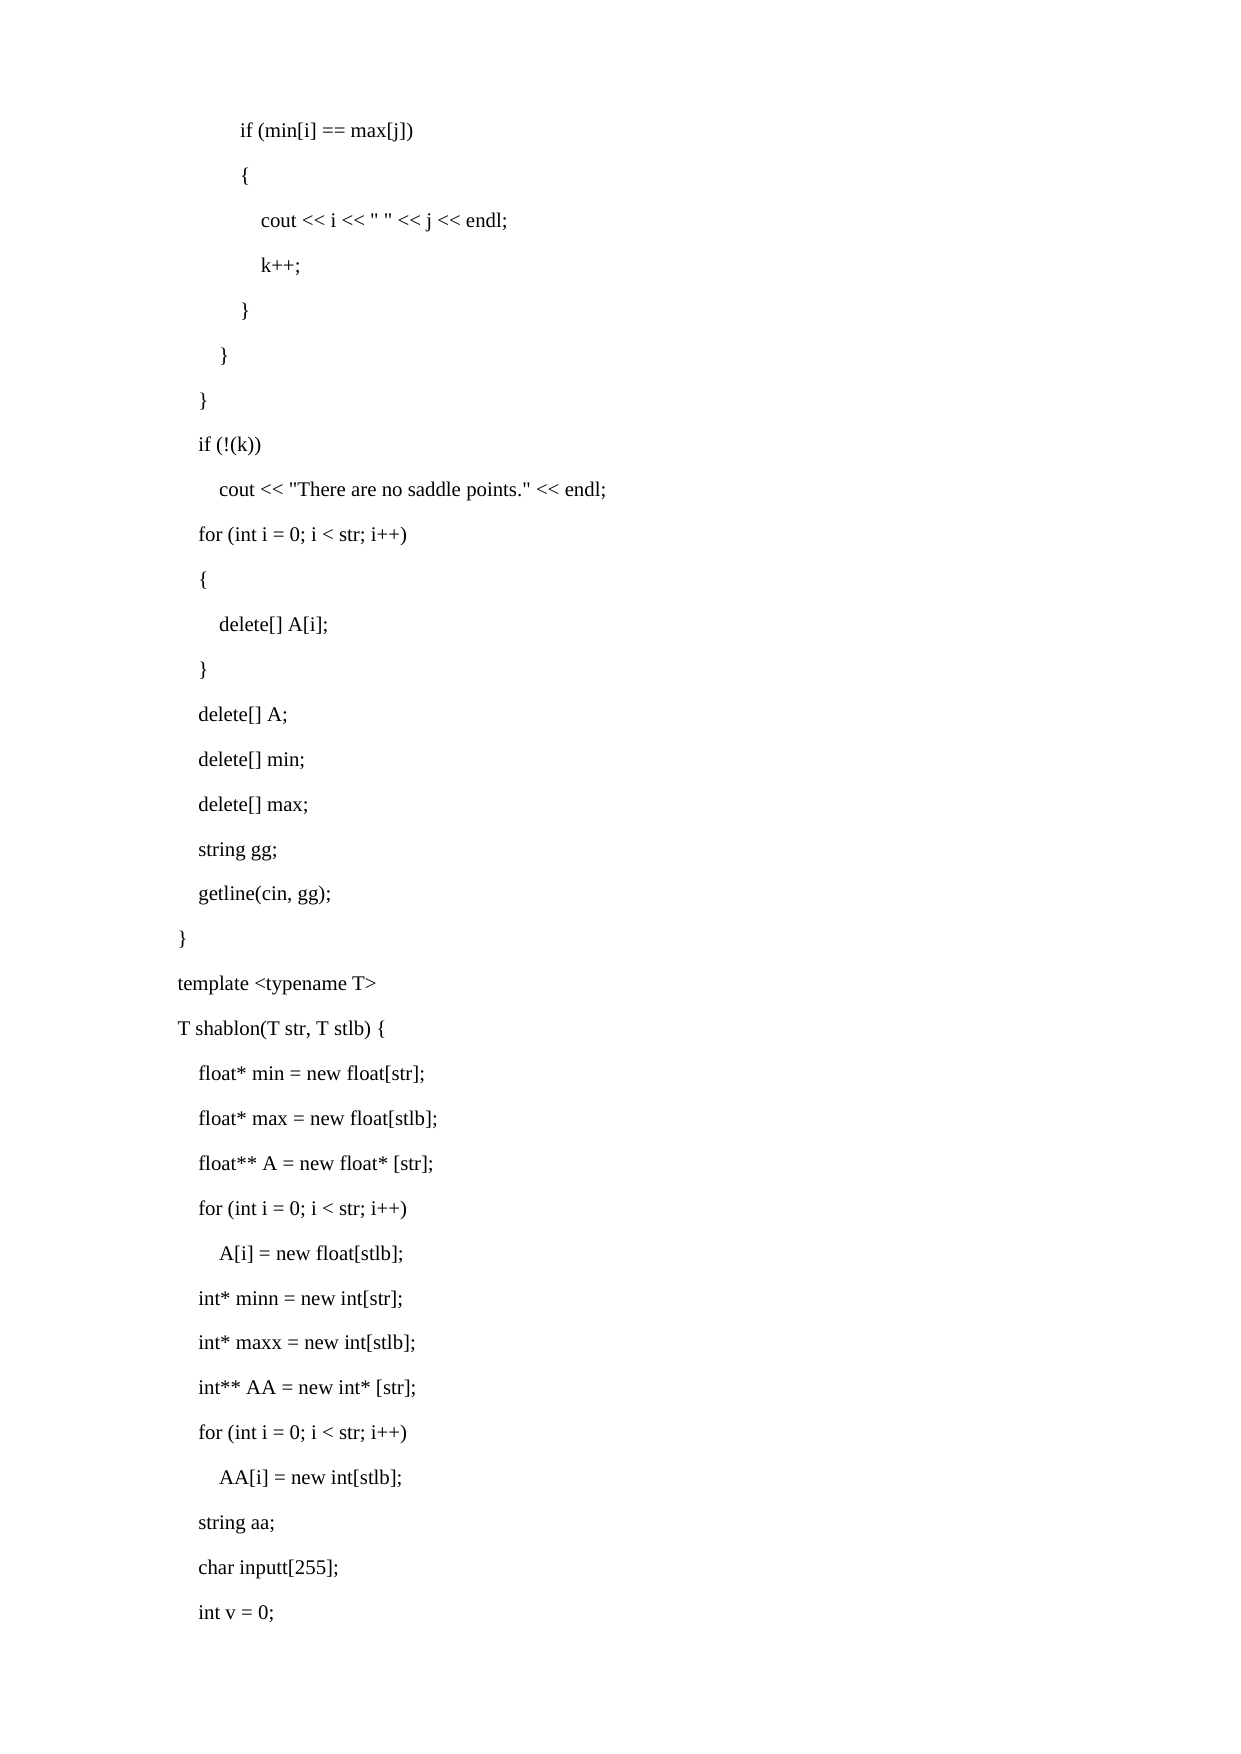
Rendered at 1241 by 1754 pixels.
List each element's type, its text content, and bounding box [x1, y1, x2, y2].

text delete[] A; [177, 702, 1152, 726]
text int** AA = new int* [str]; [177, 1375, 1152, 1399]
text A[i] = new float[stlb]; [177, 1241, 1152, 1264]
text } [177, 657, 1152, 681]
text { [177, 163, 1152, 187]
text { [177, 567, 1152, 591]
text if (min[i] == max[j]) [177, 118, 1152, 142]
text for (int i = 0; i < str; i++) [177, 1420, 1152, 1444]
text T shablon(T str, T stlb) { [177, 1016, 1152, 1040]
text int* minn = new int[str]; [177, 1285, 1152, 1309]
text template <typename T> [177, 971, 1152, 995]
text } [177, 298, 1152, 322]
text for (int i = 0; i < str; i++) [177, 1196, 1152, 1220]
text cout << i << " " << j << endl; [177, 208, 1152, 232]
text delete[] min; [177, 747, 1152, 771]
text getline(cin, gg); [177, 881, 1152, 905]
text cout << "There are no saddle points." << endl; [177, 477, 1152, 501]
text for (int i = 0; i < str; i++) [177, 522, 1152, 546]
text float** A = new float* [str]; [177, 1151, 1152, 1175]
text } [177, 926, 1152, 950]
text } [177, 387, 1152, 412]
text float* max = new float[stlb]; [177, 1106, 1152, 1130]
text delete[] A[i]; [177, 612, 1152, 636]
text k++; [177, 253, 1152, 277]
text string aa; [177, 1510, 1152, 1534]
text string gg; [177, 836, 1152, 861]
text delete[] max; [177, 792, 1152, 816]
text float* min = new float[str]; [177, 1061, 1152, 1085]
text AA[i] = new int[stlb]; [177, 1465, 1152, 1489]
text } [177, 343, 1152, 367]
text char inputt[255]; [177, 1555, 1152, 1579]
text int v = 0; [177, 1600, 1152, 1624]
text int* maxx = new int[stlb]; [177, 1330, 1152, 1354]
text if (!(k)) [177, 432, 1152, 456]
